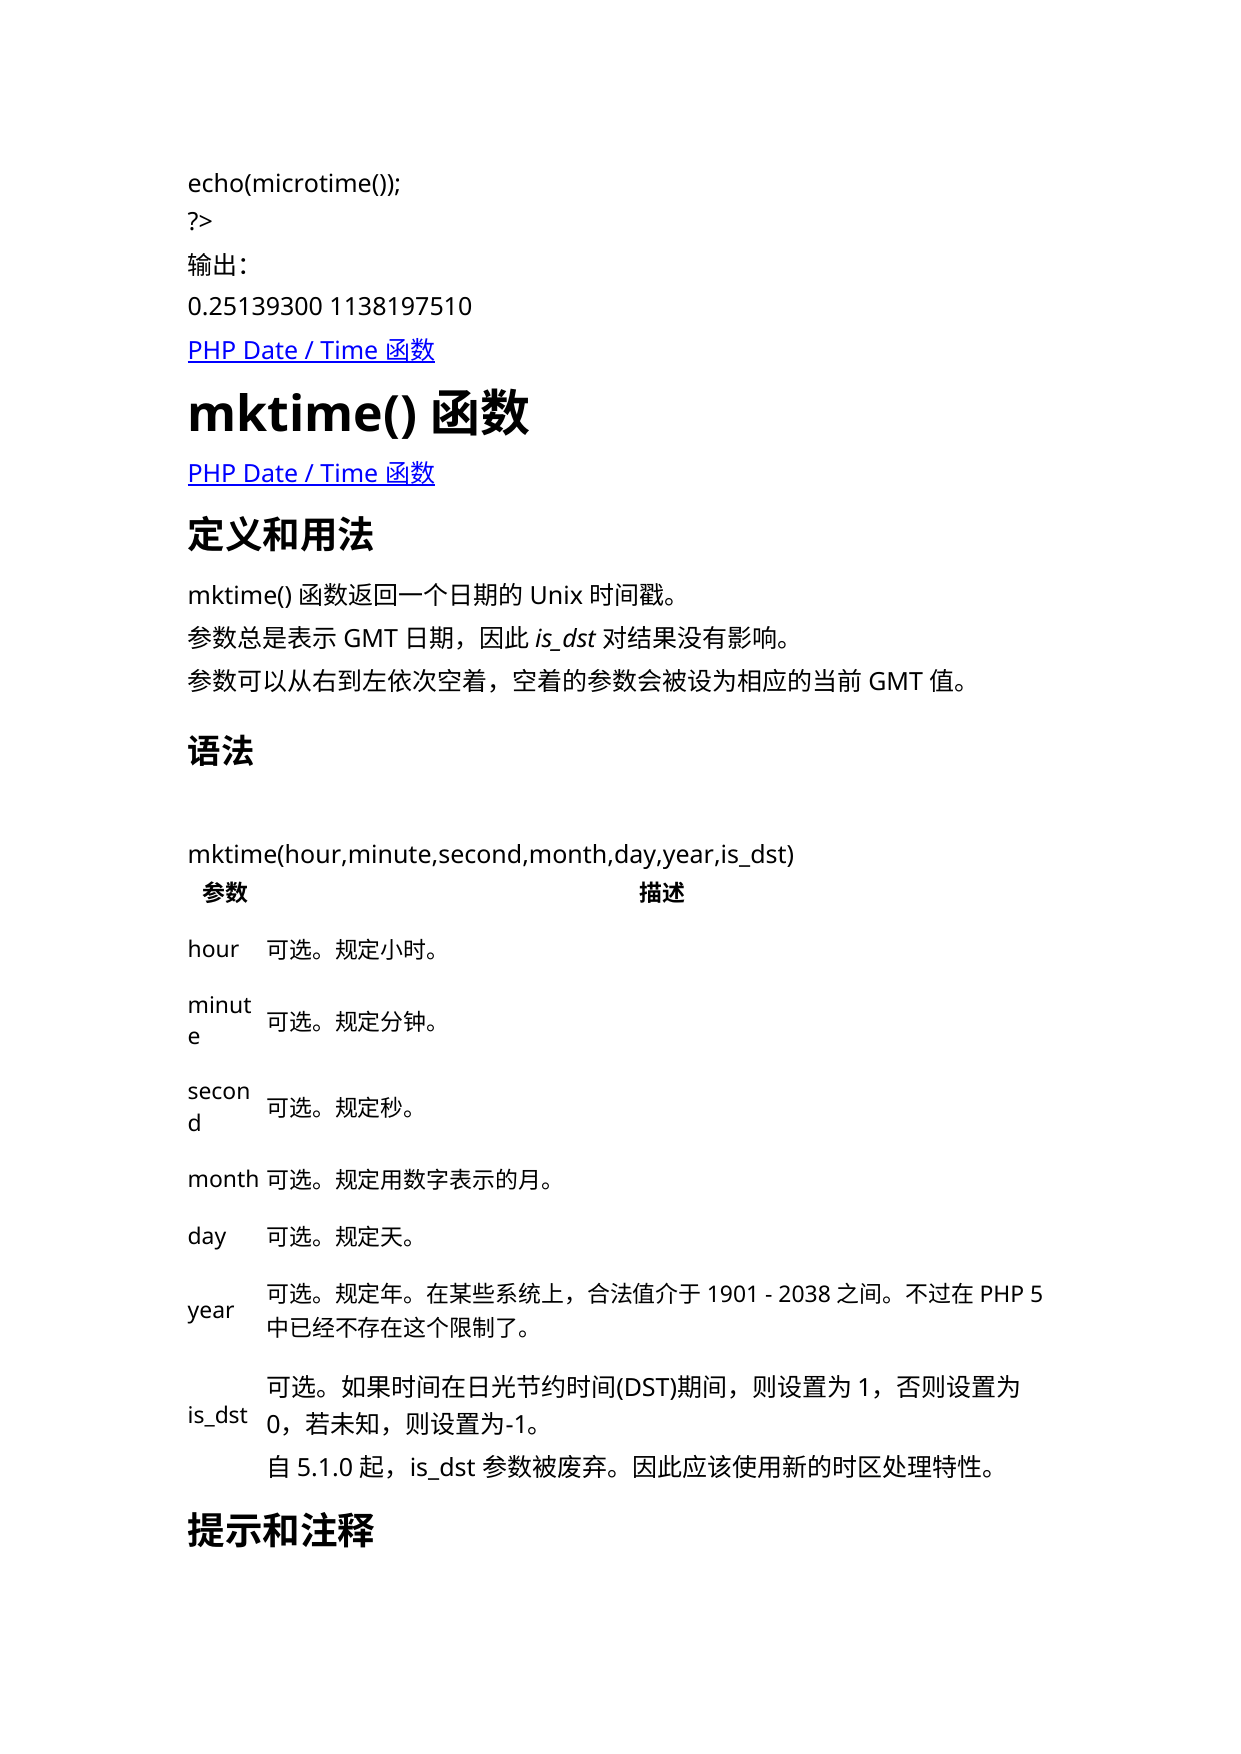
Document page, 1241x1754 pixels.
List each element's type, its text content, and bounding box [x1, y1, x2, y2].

subtitle 语法 [187, 725, 1053, 773]
text 参数总是表示 GMT 日期，因此 is_dst 对结果没有影响。 [187, 618, 1053, 655]
table_cell 可选。规定天。 [265, 1218, 1061, 1274]
table_cell minute [186, 987, 264, 1074]
subtitle mktime() 函数 [187, 372, 1053, 447]
text PHP Date / Time 函数 [187, 330, 1053, 367]
table_cell day [186, 1218, 264, 1274]
table_header 描述 [265, 873, 1061, 930]
table_cell year [186, 1275, 264, 1365]
text echo(microtime()); [187, 164, 1053, 202]
text 输出： [187, 244, 1053, 282]
text ?> [187, 202, 1053, 239]
table_header 参数 [186, 873, 264, 930]
table_cell month [186, 1160, 264, 1217]
table_cell second [186, 1074, 264, 1160]
table_cell 可选。规定年。在某些系统上，合法值介于 1901 - 2038 之间。不过在 PHP 5 中已经不存在这个限制了。 [265, 1275, 1061, 1365]
table_cell 可选。规定小时。 [265, 930, 1061, 987]
table_cell is_dst [186, 1365, 264, 1486]
table_cell 可选。规定秒。 [265, 1074, 1061, 1160]
table_cell 可选。规定分钟。 [265, 987, 1061, 1074]
text 0.25139300 1138197510 [187, 287, 1053, 325]
text 参数可以从右到左依次空着，空着的参数会被设为相应的当前 GMT 值。 [187, 660, 1053, 698]
subtitle 定义和用法 [187, 495, 1053, 570]
text mktime() 函数返回一个日期的 Unix 时间戳。 [187, 575, 1053, 613]
table_cell 可选。规定用数字表示的月。 [265, 1160, 1061, 1217]
table_cell 可选。如果时间在日光节约时间(DST)期间，则设置为1，否则设置为0，若未知，则设置为-1。 自 5.1.0 起，is_dst 参数被废弃。因此应该使用新的时区处理特性。 [265, 1365, 1061, 1486]
table_cell hour [186, 930, 264, 987]
text mktime(hour,minute,second,month,day,year,is_dst) [187, 835, 1053, 873]
text PHP Date / Time 函数 [187, 452, 1053, 490]
subtitle 提示和注释 [187, 1491, 1053, 1566]
